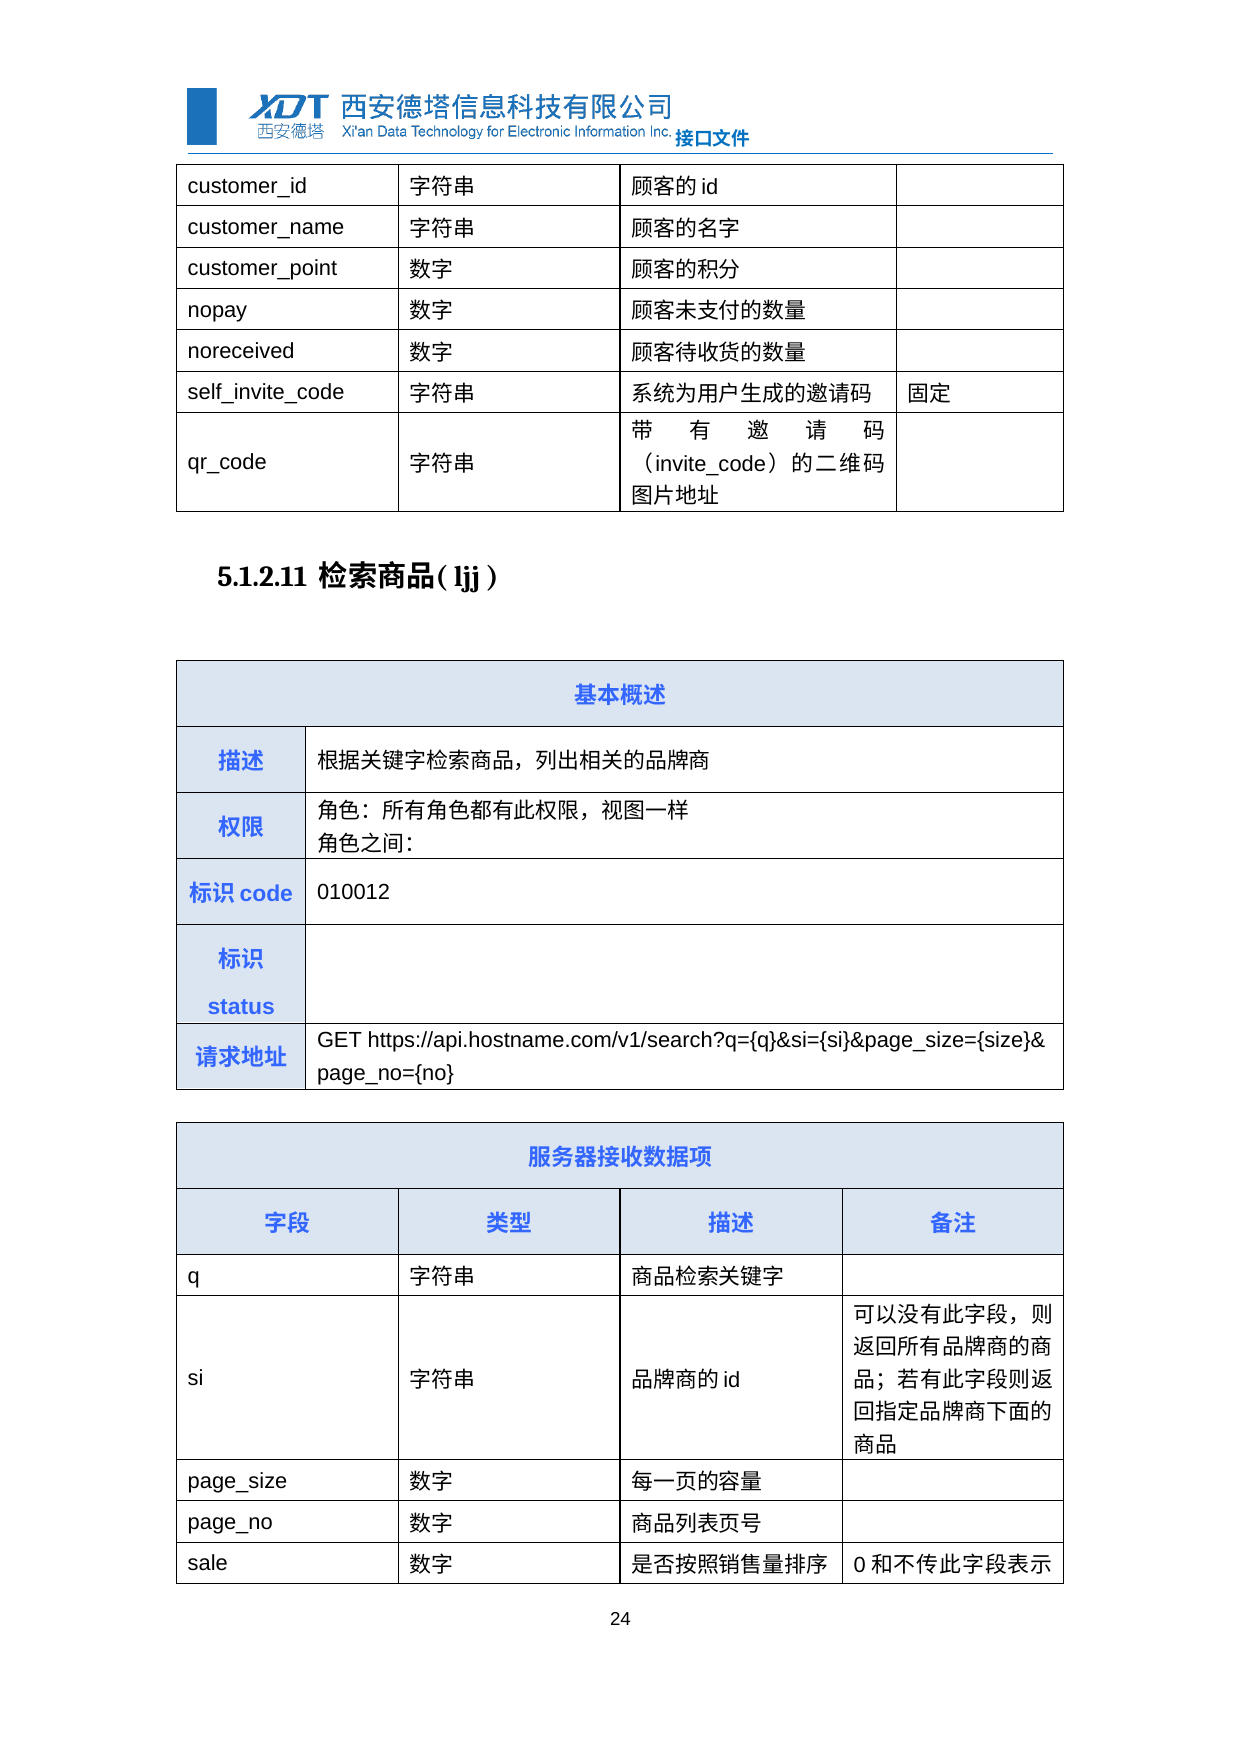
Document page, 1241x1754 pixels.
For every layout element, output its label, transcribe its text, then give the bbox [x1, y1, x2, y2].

table_cell 是否按照销售量排序 [621, 1543, 842, 1583]
table_cell 类型 [399, 1189, 619, 1254]
table_cell 字符串 [399, 1255, 619, 1295]
table_cell si [177, 1296, 398, 1459]
table_cell [897, 289, 1063, 329]
table_cell [897, 165, 1063, 205]
table_cell nopay [177, 289, 398, 329]
table_cell 描述 [177, 727, 305, 792]
table_cell 字符串 [399, 413, 619, 511]
table_cell 顾客待收货的数量 [621, 330, 896, 371]
table_cell 数字 [399, 1460, 619, 1500]
table_cell [843, 1501, 1063, 1542]
table_cell noreceived [177, 330, 398, 371]
table_cell 字符串 [399, 206, 619, 247]
table_cell 角色：所有角色都有此权限，视图一样 角色之间： [306, 793, 1063, 858]
table_cell 商品列表页号 [621, 1501, 842, 1542]
table_cell 顾客的积分 [621, 248, 896, 288]
table_cell 数字 [399, 1543, 619, 1583]
table_cell q [177, 1255, 398, 1295]
table_cell [897, 248, 1063, 288]
table_cell [306, 925, 1063, 1022]
table_cell 权限 [177, 793, 305, 858]
table_cell 数字 [399, 248, 619, 288]
table_cell customer_name [177, 206, 398, 247]
table_cell 0和不传此字段表示按照默认排序 1表示销售量排序 [843, 1543, 1063, 1583]
table_cell 标识status [177, 925, 305, 1022]
table_cell 字段 [177, 1189, 398, 1254]
table_cell 备注 [843, 1189, 1063, 1254]
table_cell 数字 [399, 330, 619, 371]
table_cell GET https://api.hostname.com/v1/search?q={q}&si={si}&page_size={size}& page_no={no} [306, 1024, 1063, 1088]
table_cell [897, 330, 1063, 371]
table_cell 字符串 [399, 372, 619, 412]
table_cell customer_point [177, 248, 398, 288]
table_cell 标识code [177, 859, 305, 924]
table_cell customer_id [177, 165, 398, 205]
table_cell [897, 413, 1063, 511]
table_cell 顾客未支付的数量 [621, 289, 896, 329]
table_cell 系统为用户生成的邀请码 [621, 372, 896, 412]
table_header 基本概述 [177, 661, 1063, 726]
picture [187, 88, 676, 145]
table_cell 可以没有此字段，则返回所有品牌商的商品；若有此字段则返回指定品牌商下面的商品 [843, 1296, 1063, 1459]
table_cell 根据关键字检索商品，列出相关的品牌商 [306, 727, 1063, 792]
table_cell qr_code [177, 413, 398, 511]
table_cell 描述 [621, 1189, 842, 1254]
table_cell 顾客的名字 [621, 206, 896, 247]
table_cell 品牌商的id [621, 1296, 842, 1459]
table_cell 数字 [399, 289, 619, 329]
table_cell 带有邀请码（invite_code）的二维码图片地址 [621, 413, 896, 511]
table_cell 数字 [399, 1501, 619, 1542]
table_cell [843, 1255, 1063, 1295]
table_cell 固定 [897, 372, 1063, 412]
table_cell 商品检索关键字 [621, 1255, 842, 1295]
table_cell 请求地址 [177, 1024, 305, 1088]
table_cell 字符串 [399, 1296, 619, 1459]
table_cell self_invite_code [177, 372, 398, 412]
table_cell page_size [177, 1460, 398, 1500]
table_cell 每一页的容量 [621, 1460, 842, 1500]
table_cell 字符串 [399, 165, 619, 205]
table_cell 顾客的id [621, 165, 896, 205]
table_cell sale [177, 1543, 398, 1583]
subtitle 检索商品( ljj ) [217, 541, 1053, 606]
table_cell [897, 206, 1063, 247]
table_header 服务器接收数据项 [177, 1123, 1063, 1188]
table_cell page_no [177, 1501, 398, 1542]
table_cell [843, 1460, 1063, 1500]
table_cell 010012 [306, 859, 1063, 924]
